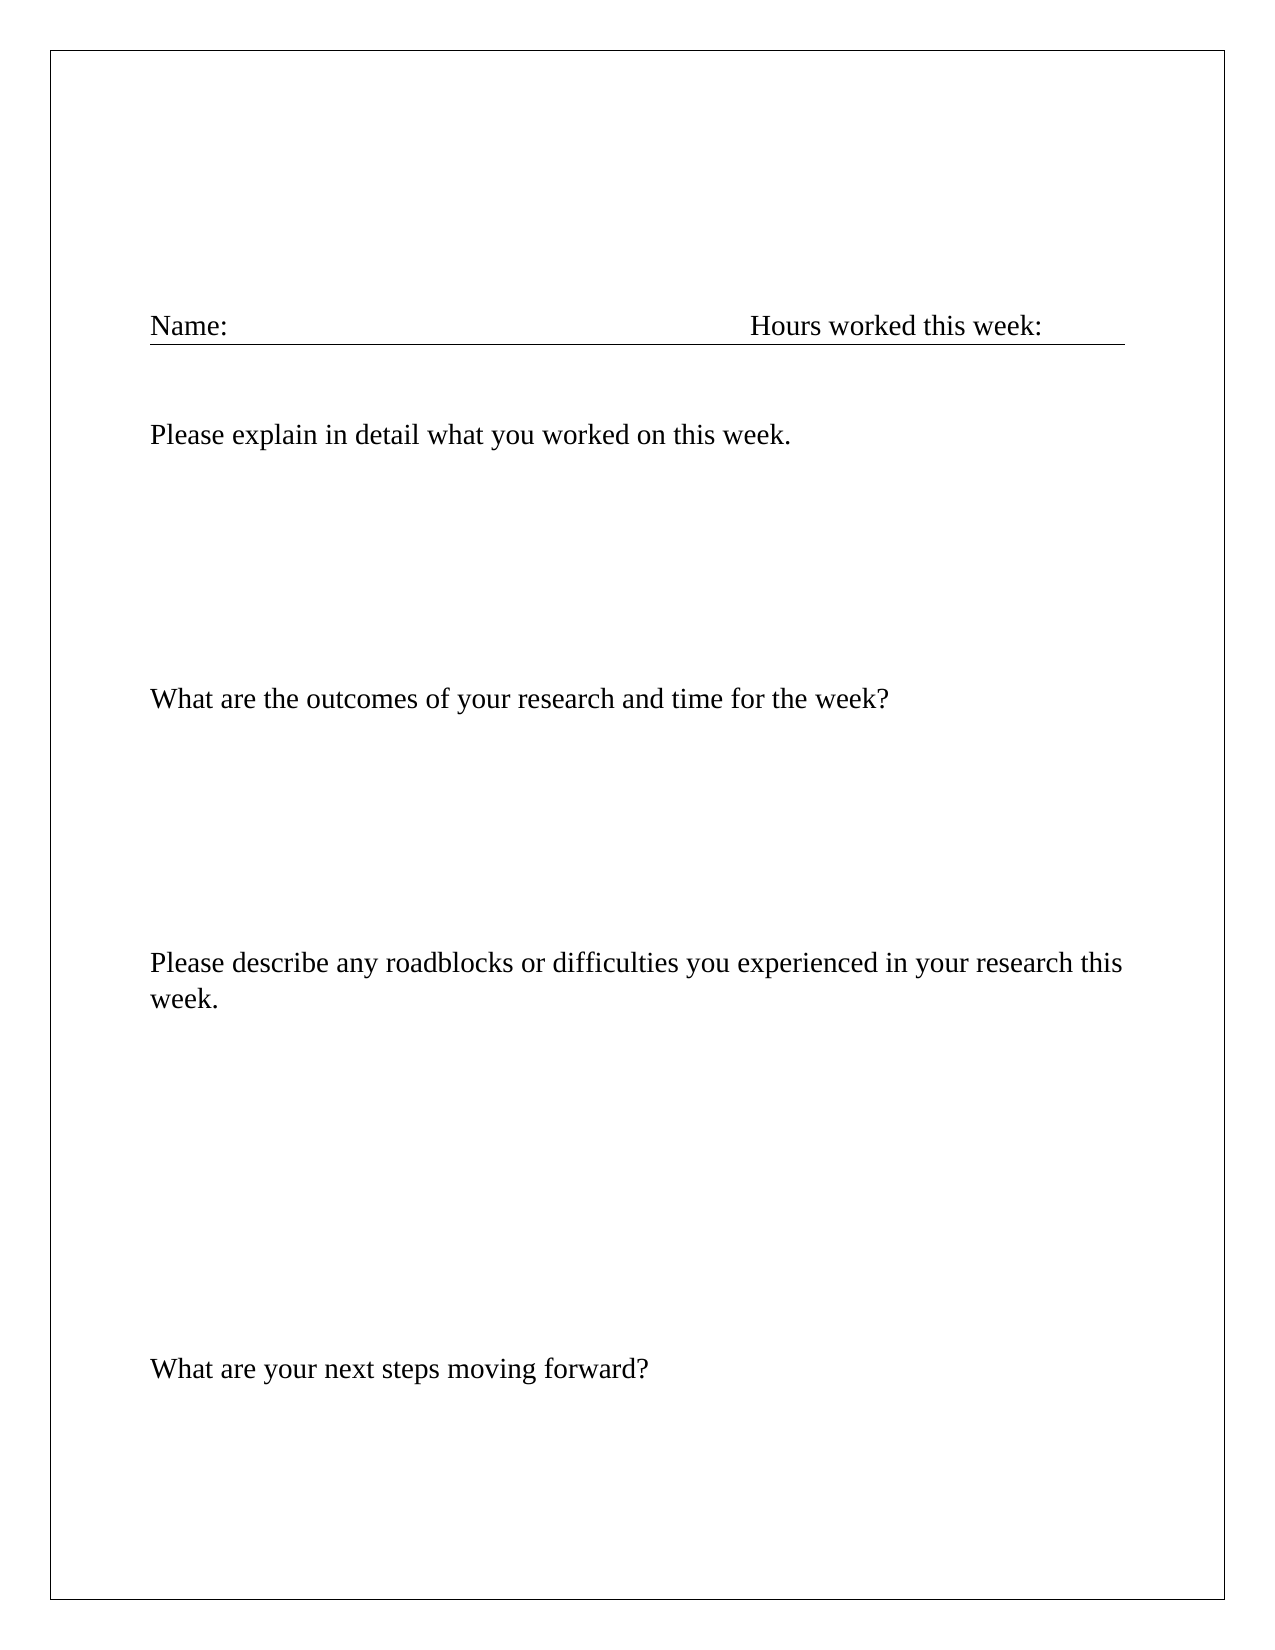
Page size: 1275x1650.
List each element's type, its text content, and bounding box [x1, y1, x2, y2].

text Please explain in detail what you worked on this week. [150, 417, 1125, 451]
text What are your next steps moving forward? [150, 1351, 1125, 1385]
text Name: Hours worked this week: [150, 308, 1125, 344]
text Please describe any roadblocks or difficulties you experienced in your research this week. [150, 945, 1125, 1015]
text What are the outcomes of your research and time for the week? [150, 681, 1125, 715]
